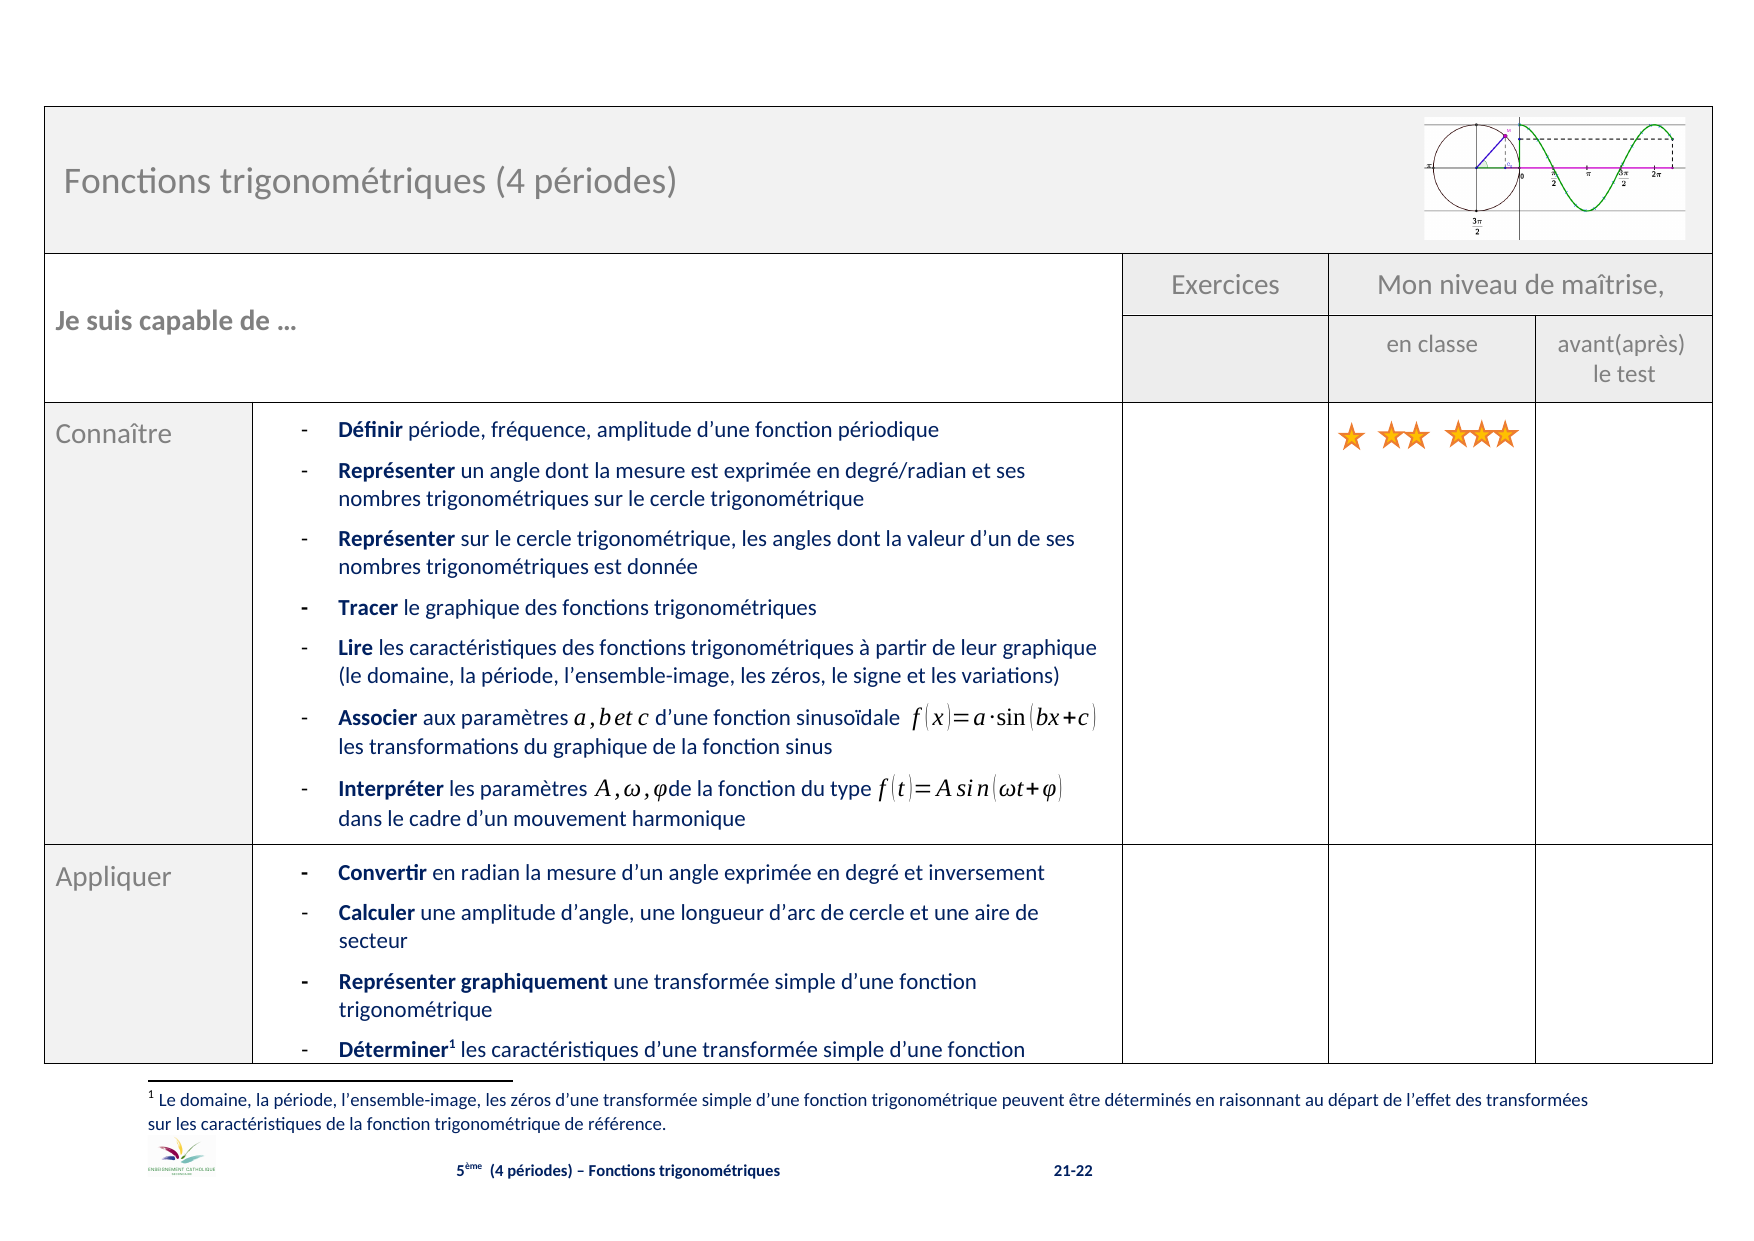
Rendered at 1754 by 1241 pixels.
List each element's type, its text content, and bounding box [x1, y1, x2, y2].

table_cell [1536, 845, 1712, 1063]
table_cell Appliquer [45, 845, 252, 1063]
table_cell avant(après) le test [1536, 316, 1712, 402]
table_cell Définir période, fréquence, amplitude d’une fonction périodique Représenter un angle dont la mesure est exprimée en degré/radian et ses nombres trigonométriques sur le cercle trigonométrique Représenter sur le cercle trigonométrique, les angles dont la valeur d’un de ses nombres trigonométriques est donnée Tracer le graphique des fonctions trigonométriques Lire les caractéristiques des fonctions trigonométriques à partir de leur graphique (le domaine, la période, l’ensemble-image, les zéros, le signe et les variations) Associer aux paramètres d’une fonction sinusoïdale les transformations du graphique de la fonction sinus Interpréter les paramètres de la fonction du type dans le cadre d’un mouvement harmonique [253, 403, 1122, 844]
table_cell [1329, 845, 1535, 1063]
table_cell Exercices [1123, 254, 1328, 314]
table_cell [1329, 403, 1535, 844]
table_cell Connaître [45, 403, 252, 844]
table_cell [1123, 316, 1328, 402]
picture [147, 1135, 217, 1177]
table_cell Mon niveau de maîtrise, [1329, 254, 1712, 314]
table_cell [1536, 403, 1712, 844]
table_cell [1123, 403, 1328, 844]
picture [1424, 117, 1686, 240]
table_cell en classe [1329, 316, 1535, 402]
table_cell [1123, 845, 1328, 1063]
table_cell Je suis capable de … [45, 254, 1122, 402]
table_header Fonctions trigonométriques (4 périodes) [45, 107, 1712, 253]
